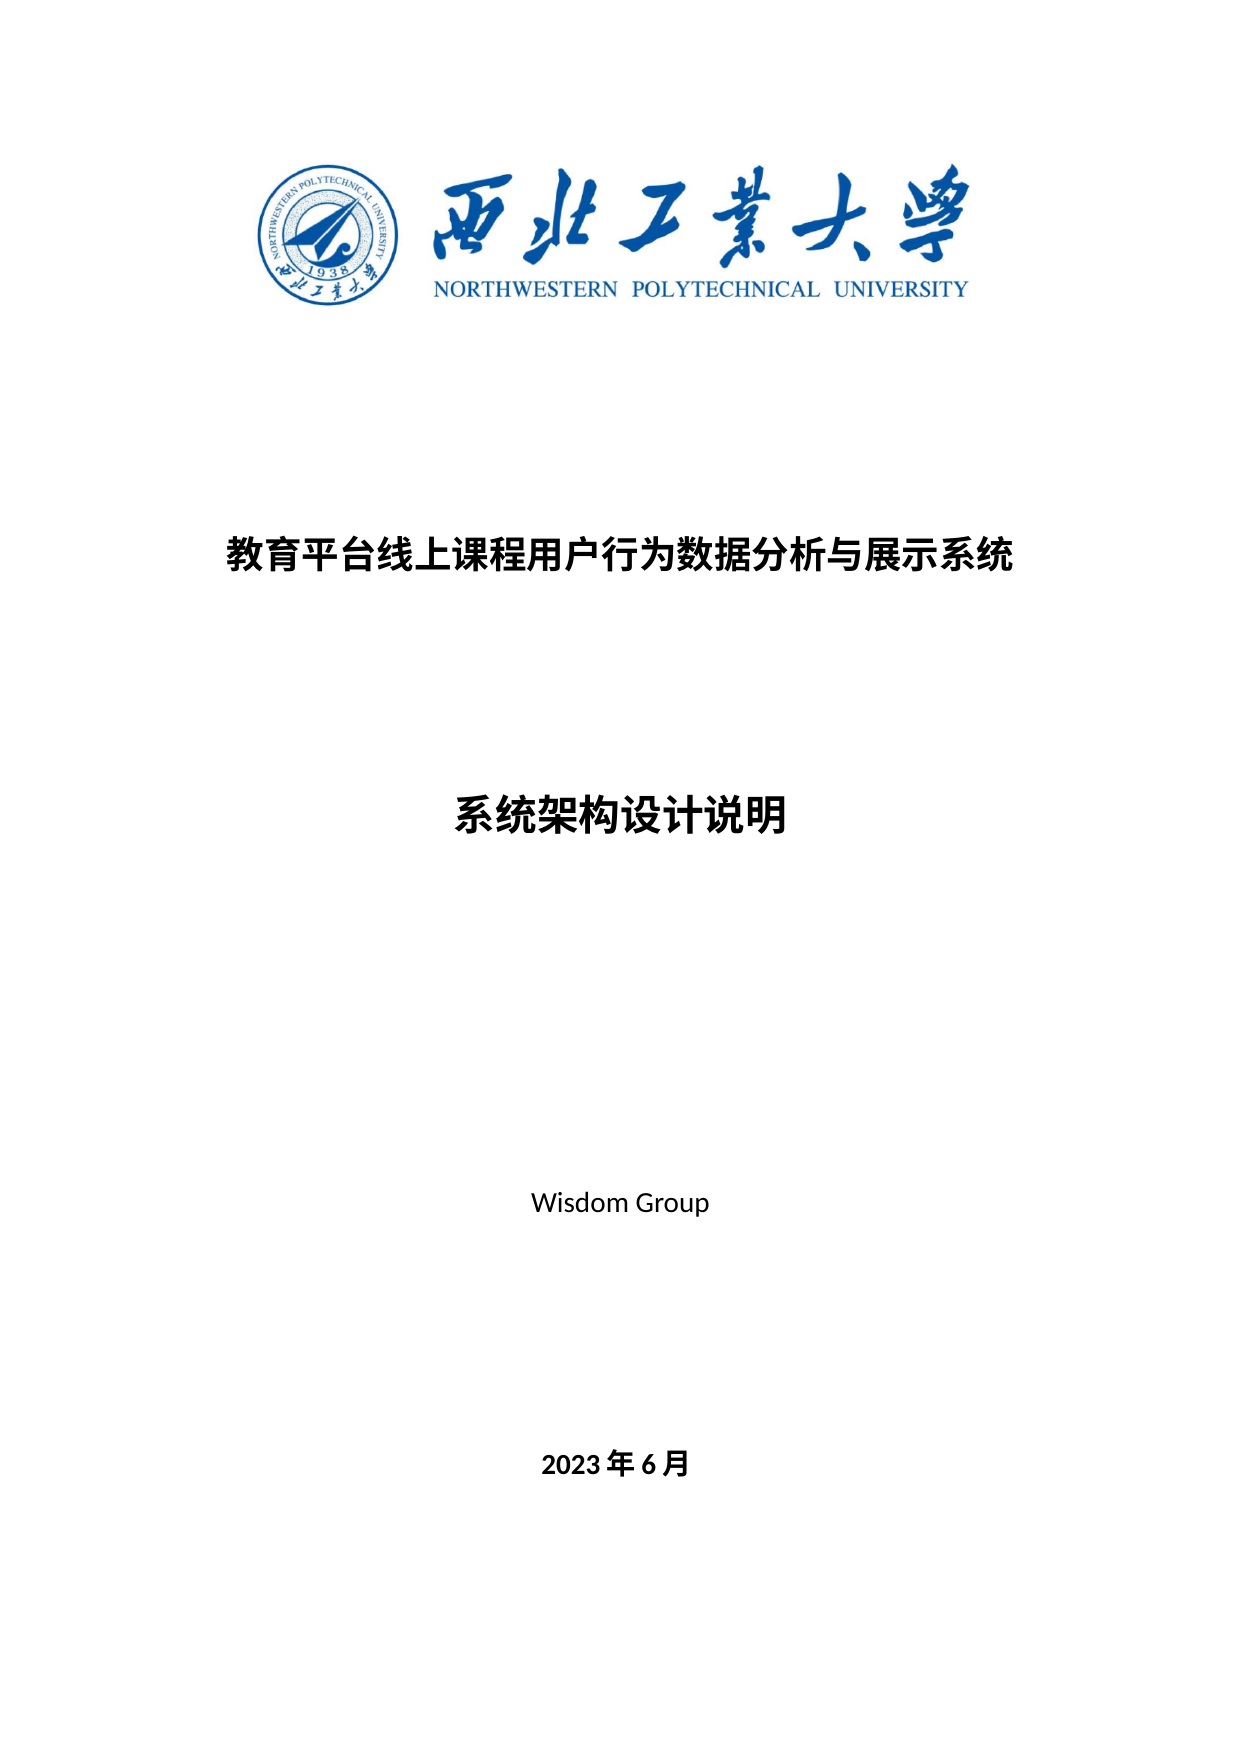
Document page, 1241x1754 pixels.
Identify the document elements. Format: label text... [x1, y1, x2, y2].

picture [251, 162, 989, 309]
text 系统架构设计说明 [187, 779, 1053, 844]
text Wisdom Group [187, 1169, 1053, 1234]
text 2023年6月 [187, 1429, 1038, 1494]
text 教育平台线上课程用户行为数据分析与展示系统 [187, 519, 1053, 584]
